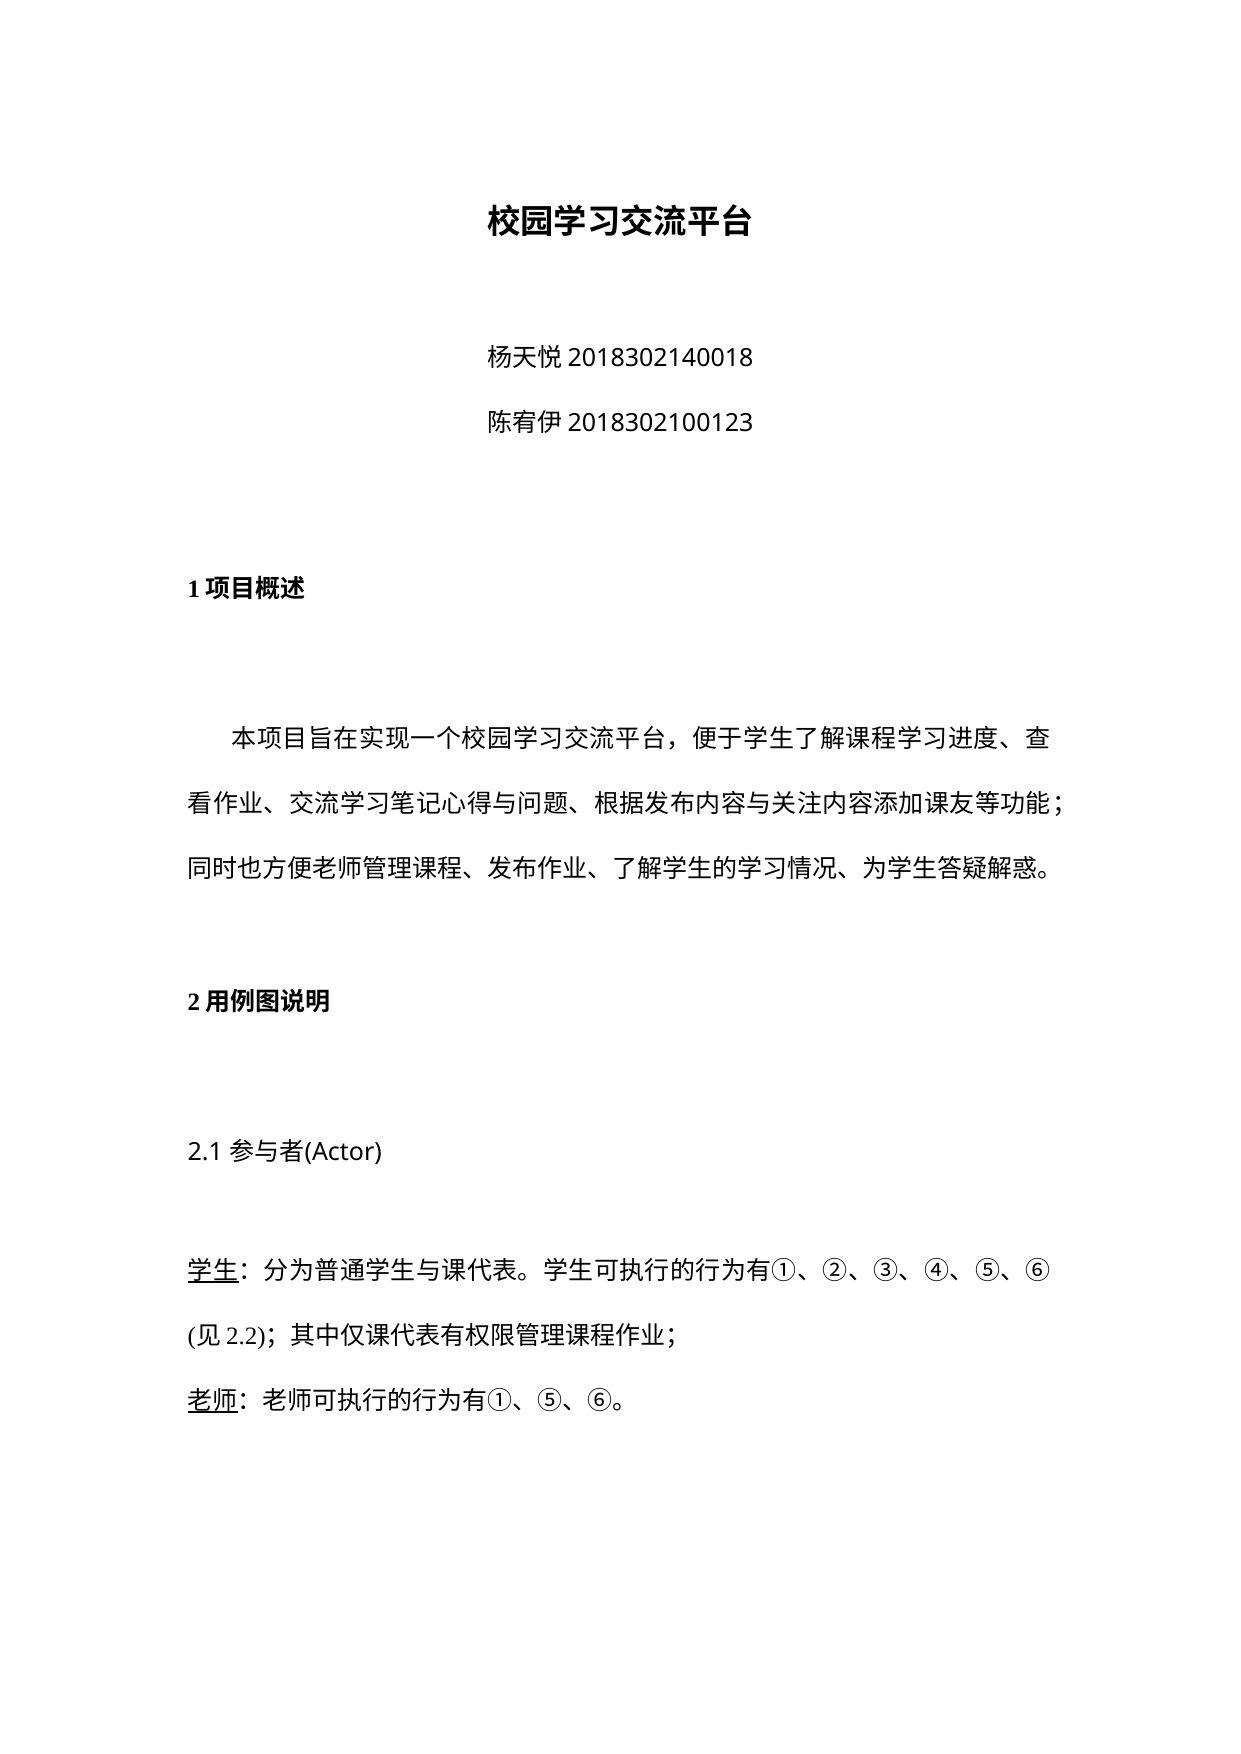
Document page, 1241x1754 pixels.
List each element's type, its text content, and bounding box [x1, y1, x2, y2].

text 老师：老师可执行的行为有①、⑤、⑥。 [187, 1366, 1053, 1431]
subtitle 2用例图说明 [187, 967, 1053, 1032]
text 学生：分为普通学生与课代表。学生可执行的行为有①、②、③、④、⑤、⑥(见2.2)；其中仅课代表有权限管理课程作业； [187, 1236, 1053, 1366]
subtitle 2.1 参与者(Actor) [187, 1117, 1053, 1182]
title 校园学习交流平台 [187, 187, 1053, 252]
text 陈宥伊 2018302100123 [187, 388, 1053, 453]
text 本项目旨在实现一个校园学习交流平台，便于学生了解课程学习进度、查看作业、交流学习笔记心得与问题、根据发布内容与关注内容添加课友等功能；同时也方便老师管理课程、发布作业、了解学生的学习情况、为学生答疑解惑。 [187, 704, 1053, 899]
subtitle 1项目概述 [187, 554, 1053, 619]
text 杨天悦 2018302140018 [187, 323, 1053, 388]
